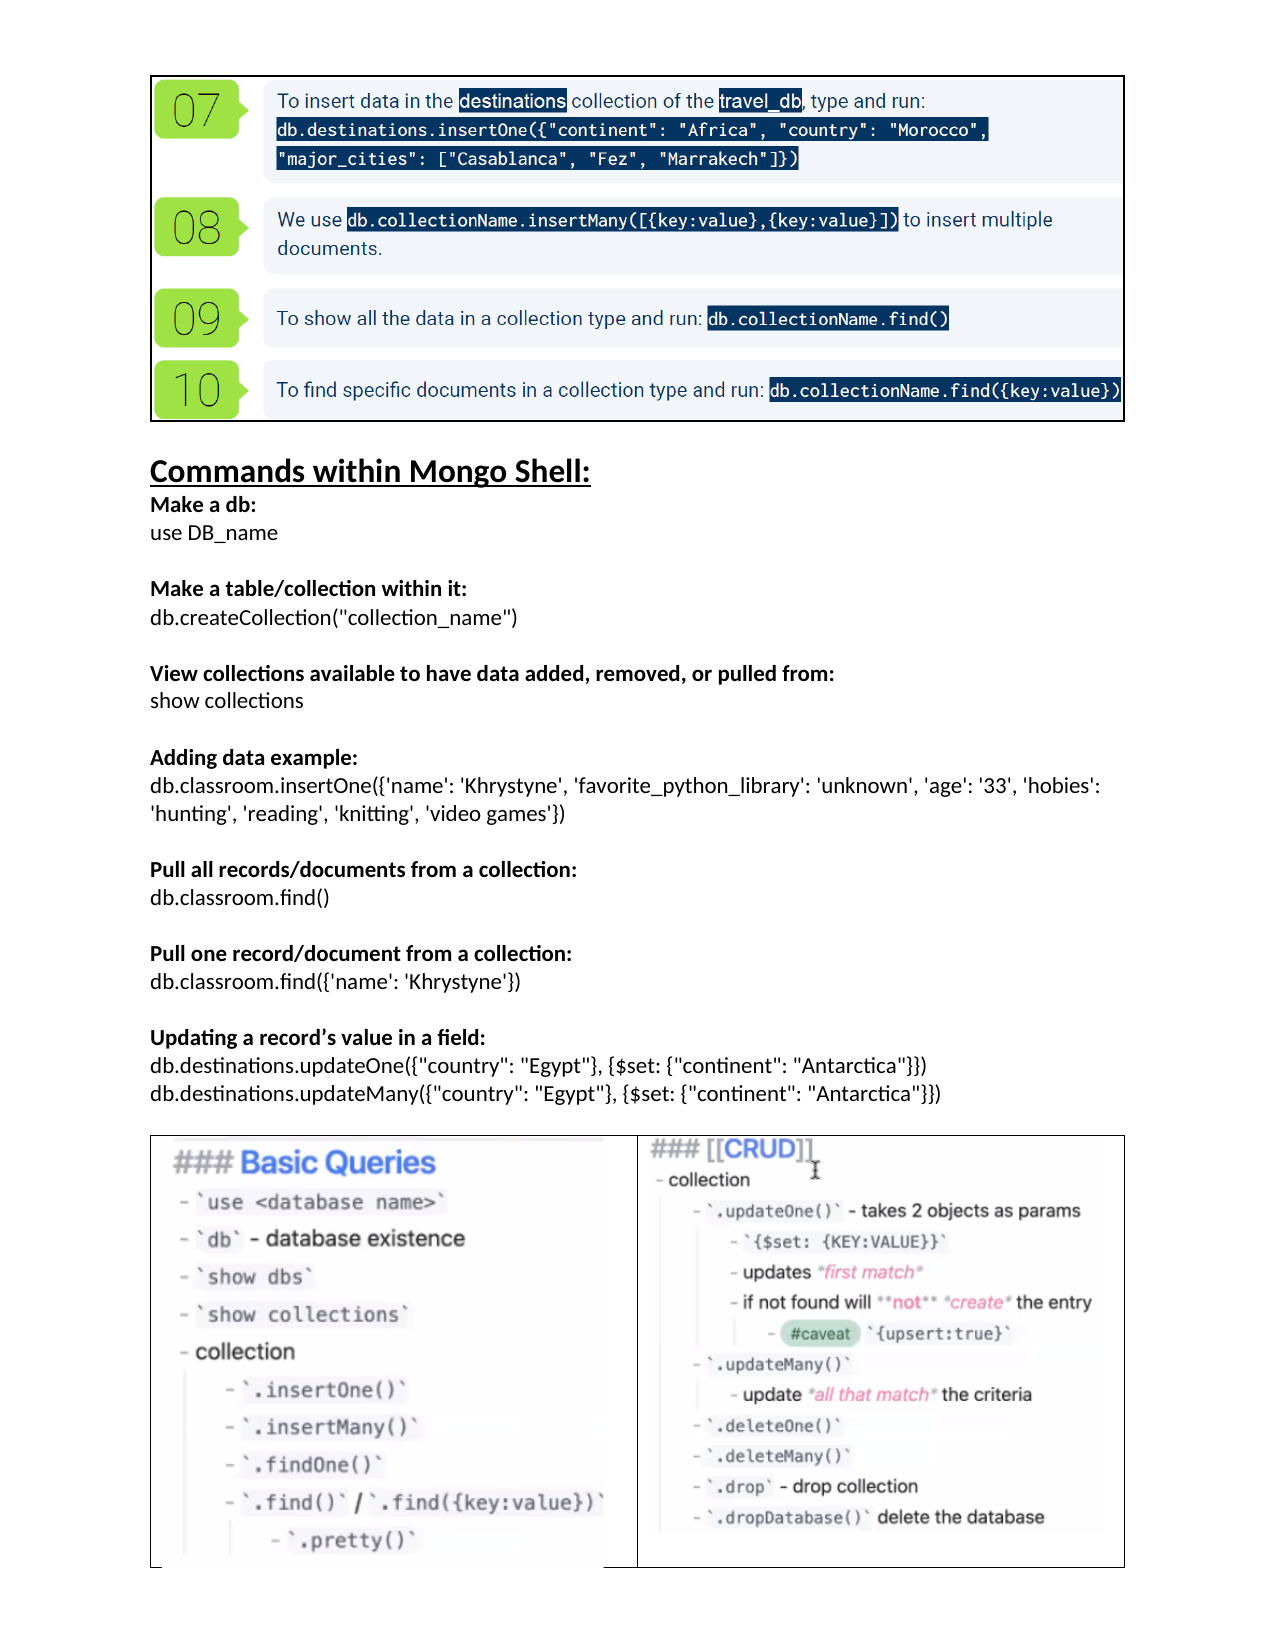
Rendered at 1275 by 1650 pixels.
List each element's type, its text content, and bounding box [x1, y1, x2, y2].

text db.createCollection("collection_name") [150, 603, 1125, 631]
text db.classroom.find({'name': 'Khrystyne'}) [150, 967, 1125, 995]
text Make a db: [150, 491, 1125, 518]
table_header [151, 1136, 161, 1567]
text Adding data example: [150, 743, 1125, 771]
table_header [638, 1136, 1124, 1567]
text db.destinations.updateOne({"country": "Egypt"}, {$set: {"continent": "Antarctica"}}) [150, 1051, 1125, 1079]
text db.classroom.insertOne({'name': 'Khrystyne', 'favorite_python_library': 'unknown', 'age': '33', 'hobies': 'hunting', 'reading', 'knitting', 'video games'}) [150, 771, 1125, 827]
text use DB_name [150, 518, 1125, 547]
table_header [604, 1136, 637, 1567]
text View collections available to have data added, removed, or pulled from: [150, 659, 1125, 687]
text Pull one record/document from a collection: [150, 939, 1125, 967]
text Updating a record’s value in a field: [150, 1023, 1125, 1051]
text db.destinations.updateMany({"country": "Egypt"}, {$set: {"continent": "Antarctica"}}) [150, 1079, 1125, 1107]
picture [648, 1136, 1106, 1533]
text db.classroom.find() [150, 883, 1125, 911]
text Make a table/collection within it: [150, 574, 1125, 603]
text show collections [150, 687, 1125, 715]
text Commands within Mongo Shell: [150, 450, 1125, 491]
text Pull all records/documents from a collection: [150, 855, 1125, 883]
picture [161, 1136, 604, 1568]
picture [152, 77, 1123, 420]
